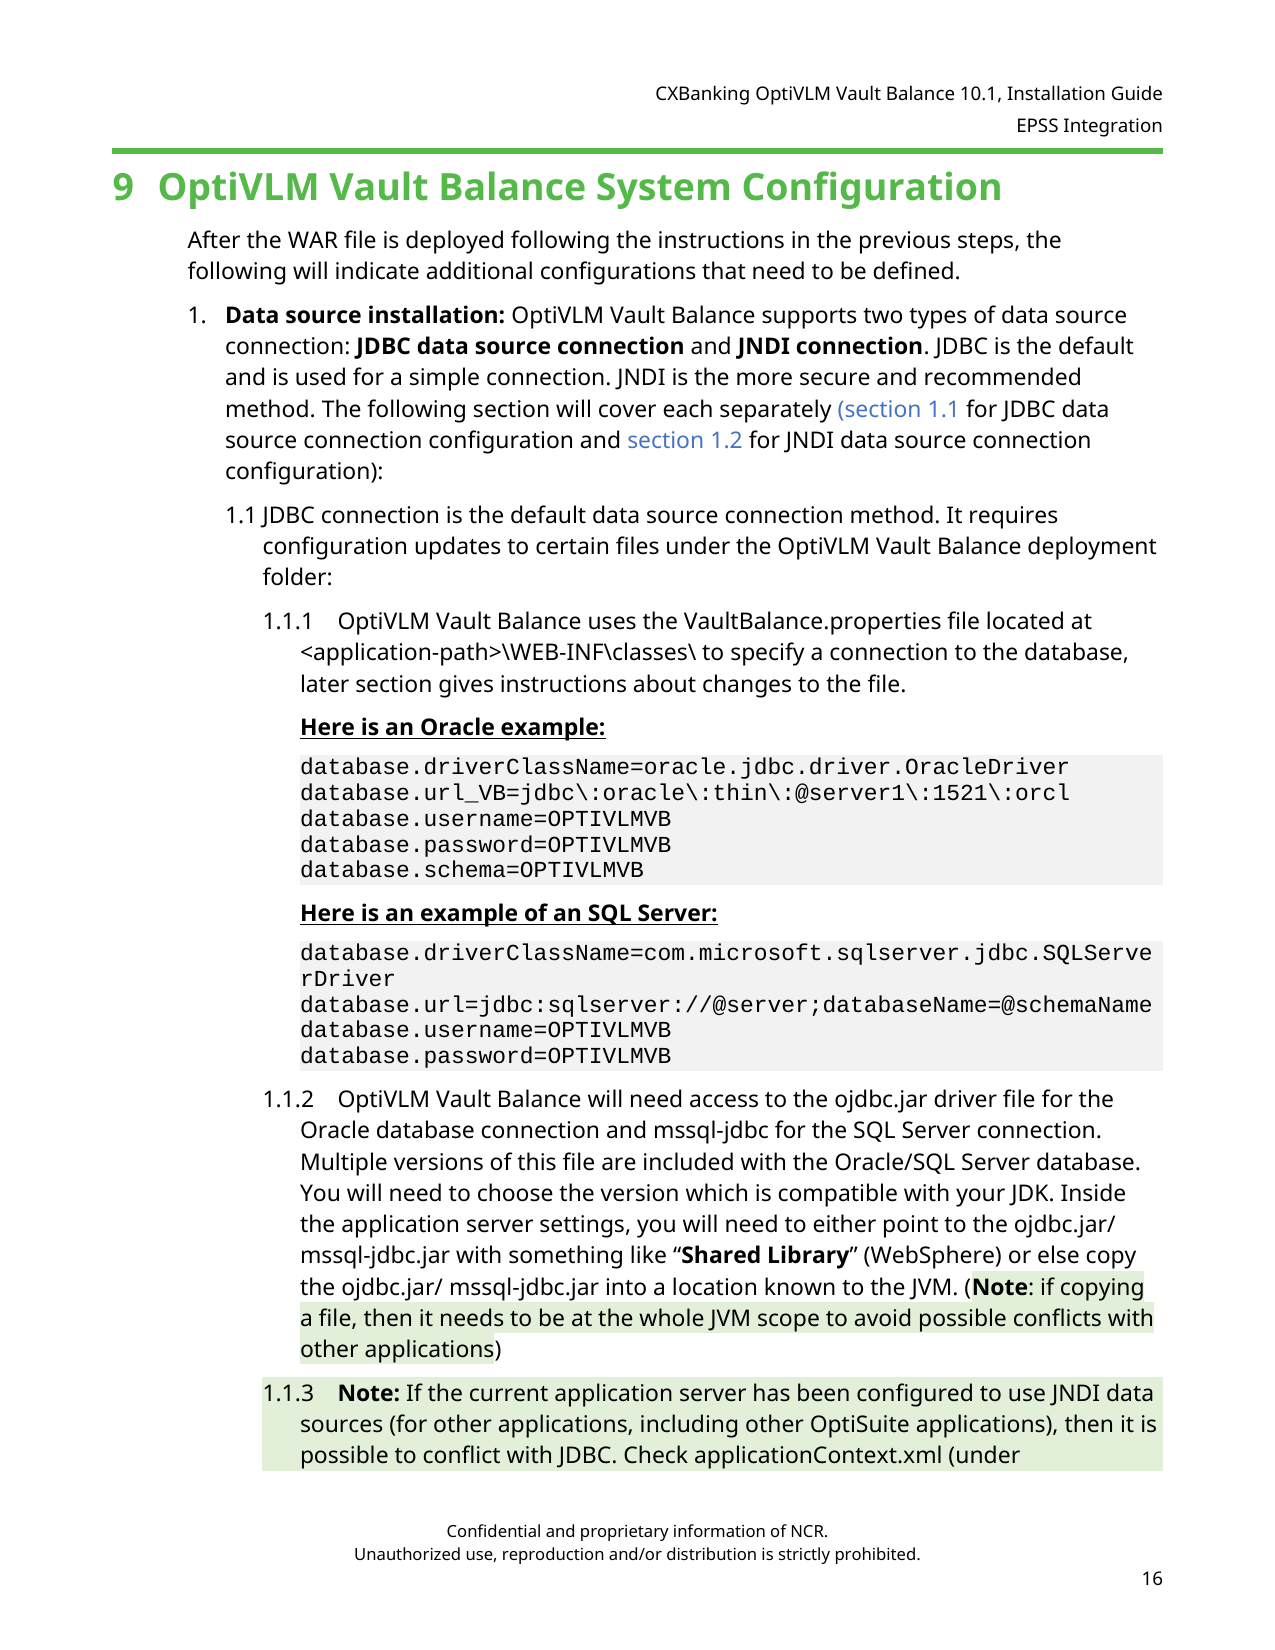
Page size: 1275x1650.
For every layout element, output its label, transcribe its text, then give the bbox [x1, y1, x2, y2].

text database.schema=OPTIVLMVB [300, 859, 1163, 885]
text database.password=OPTIVLMVB [300, 1045, 1163, 1071]
text Here is an Oracle example: [300, 711, 1163, 743]
subtitle OptiVLM Vault Balance System Configuration [112, 160, 1163, 211]
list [262, 1377, 1163, 1471]
text database.driverClassName=oracle.jdbc.driver.OracleDriver [300, 755, 1163, 781]
text database.driverClassName=com.microsoft.sqlserver.jdbc.SQLServerDriver [300, 941, 1163, 993]
list Data source installation: OptiVLM Vault Balance supports two types of data source connection: JDBC data source connection and JNDI connection. JDBC is the default and is used for a simple connection. JNDI is the more secure and recommended method. The following section will cover each separately (section 1.1 for JDBC data source connection configuration and section 1.2 for JNDI data source connection configuration): [187, 299, 1163, 486]
text After the WAR file is deployed following the instructions in the previous steps, the following will indicate additional configurations that need to be defined. [187, 224, 1163, 286]
text database.username=OPTIVLMVB [300, 1019, 1163, 1045]
list JDBC connection is the default data source connection method. It requires configuration updates to certain files under the OptiVLM Vault Balance deployment folder: [225, 499, 1163, 593]
text database.password=OPTIVLMVB [300, 833, 1163, 859]
text database.url=jdbc:sqlserver://@server;databaseName=@schemaName [300, 993, 1163, 1019]
text Here is an example of an SQL Server: [300, 897, 1163, 928]
text database.username=OPTIVLMVB [300, 807, 1163, 833]
text database.url_VB=jdbc\:oracle\:thin\:@server1\:1521\:orcl [300, 781, 1163, 807]
list OptiVLM Vault Balance will need access to the ojdbc.jar driver file for the Oracle database connection and mssql-jdbc for the SQL Server connection. Multiple versions of this file are included with the Oracle/SQL Server database. You will need to choose the version which is compatible with your JDK. Inside the application server settings, you will need to either point to the ojdbc.jar/ mssql-jdbc.jar with something like “Shared Library” (WebSphere) or else copy the ojdbc.jar/ mssql-jdbc.jar into a location known to the JVM. (Note: if copying a file, then it needs to be at the whole JVM scope to avoid possible conflicts with other applications) [262, 1083, 1163, 1364]
list OptiVLM Vault Balance uses the VaultBalance.properties file located at <application-path>\WEB-INF\classes\ to specify a connection to the database, later section gives instructions about changes to the file. [262, 605, 1163, 699]
